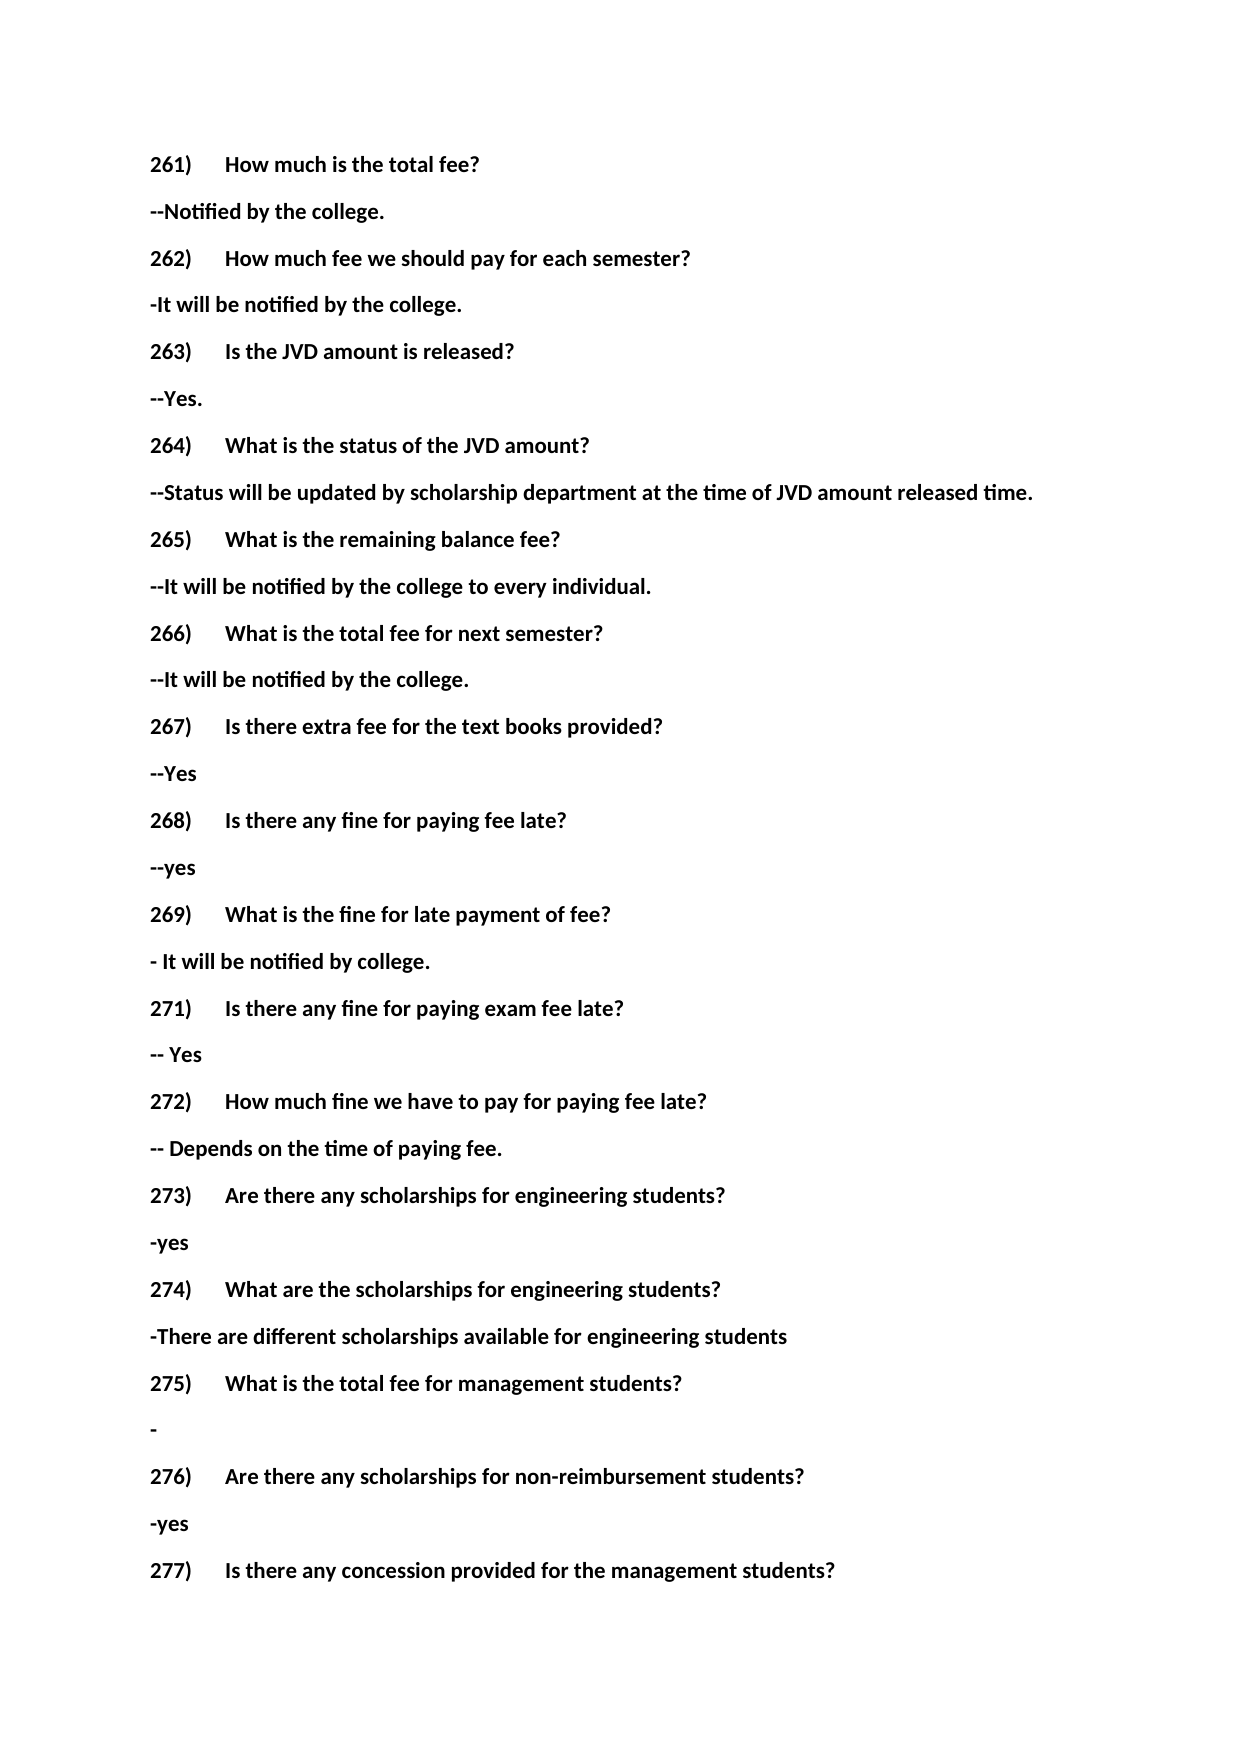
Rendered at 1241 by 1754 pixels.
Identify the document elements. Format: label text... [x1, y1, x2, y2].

text 262) How much fee we should pay for each semester? [150, 244, 1090, 272]
text 274) What are the scholarships for engineering students? [150, 1275, 1090, 1303]
text -It will be notified by the college. [150, 291, 1090, 319]
text 268) Is there any fine for paying fee late? [150, 806, 1090, 834]
text --Status will be updated by scholarship department at the time of JVD amount released time. [150, 478, 1090, 506]
text -- Yes [150, 1041, 1090, 1069]
text --Notified by the college. [150, 197, 1090, 225]
text - [150, 1416, 1090, 1444]
text 261) How much is the total fee? [150, 150, 1090, 178]
text -yes [150, 1509, 1090, 1537]
text --Yes [150, 759, 1090, 787]
text 265) What is the remaining balance fee? [150, 525, 1090, 553]
text 266) What is the total fee for next semester? [150, 619, 1090, 647]
text - It will be notified by college. [150, 947, 1090, 975]
text 269) What is the fine for late payment of fee? [150, 900, 1090, 928]
text --Yes. [150, 384, 1090, 412]
text 277) Is there any concession provided for the management students? [150, 1556, 1090, 1584]
text 264) What is the status of the JVD amount? [150, 431, 1090, 459]
text -yes [150, 1228, 1090, 1256]
text --It will be notified by the college to every individual. [150, 572, 1090, 600]
text 267) Is there extra fee for the text books provided? [150, 712, 1090, 741]
text 276) Are there any scholarships for non-reimbursement students? [150, 1462, 1090, 1491]
text --It will be notified by the college. [150, 666, 1090, 694]
text 275) What is the total fee for management students? [150, 1369, 1090, 1397]
text -There are different scholarships available for engineering students [150, 1322, 1090, 1350]
text --yes [150, 853, 1090, 881]
text 263) Is the JVD amount is released? [150, 337, 1090, 366]
text 272) How much fine we have to pay for paying fee late? [150, 1087, 1090, 1116]
text 273) Are there any scholarships for engineering students? [150, 1181, 1090, 1209]
text -- Depends on the time of paying fee. [150, 1134, 1090, 1162]
text 271) Is there any fine for paying exam fee late? [150, 994, 1090, 1022]
